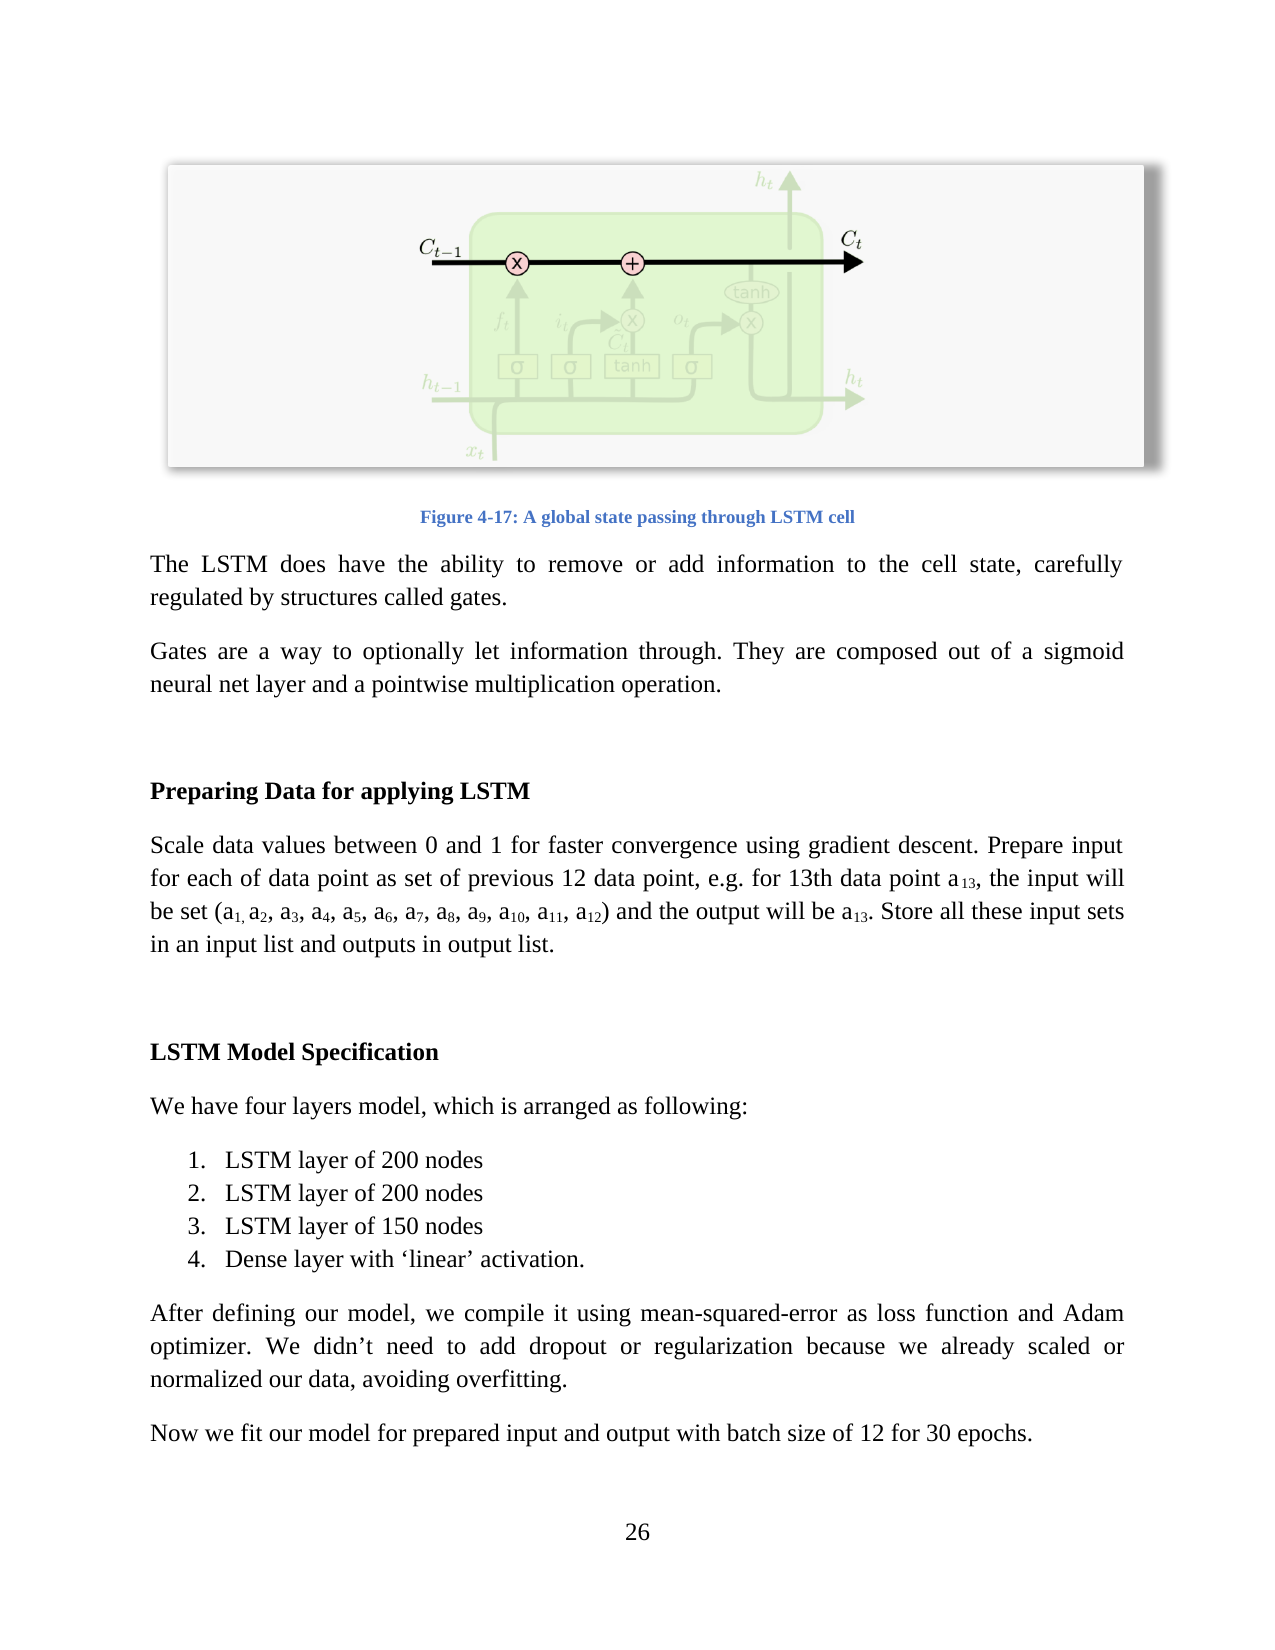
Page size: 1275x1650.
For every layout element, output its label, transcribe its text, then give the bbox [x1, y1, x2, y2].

text We have four layers model, which is arranged as following: [150, 1091, 1125, 1120]
text After defining our model, we compile it using mean-squared-error as loss function and Adam optimizer. We didn’t need to add dropout or regularization because we already scaled or normalized our data, avoiding overfitting. [150, 1298, 1125, 1392]
text LSTM Model Specification [150, 1037, 1125, 1066]
text The LSTM does have the ability to remove or add information to the cell state, carefully regulated by structures called gates. [150, 549, 1125, 611]
list Dense layer with ‘linear’ activation. [187, 1244, 1125, 1273]
text Preparing Data for applying LSTM [150, 776, 1125, 805]
text Now we fit our model for prepared input and output with batch size of 12 for 30 epochs. [150, 1418, 1125, 1446]
list LSTM layer of 200 nodes [187, 1145, 1125, 1173]
list LSTM layer of 150 nodes [187, 1211, 1125, 1239]
list LSTM layer of 200 nodes [187, 1178, 1125, 1207]
text Gates are a way to optionally let information through. They are composed out of a sigmoid neural net layer and a pointwise multiplication operation. [150, 636, 1125, 697]
text Scale data values between 0 and 1 for faster convergence using gradient descent. Prepare input for each of data point as set of previous 12 data point, e.g. for 13th data point a13, the input will be set (a1, a2, a3, a4, a5, a6, a7, a8, a9, a10, a11, a12) and the output will be a13. Store all these input sets in an input list and outputs in output list. [150, 830, 1125, 958]
picture [168, 165, 1144, 467]
